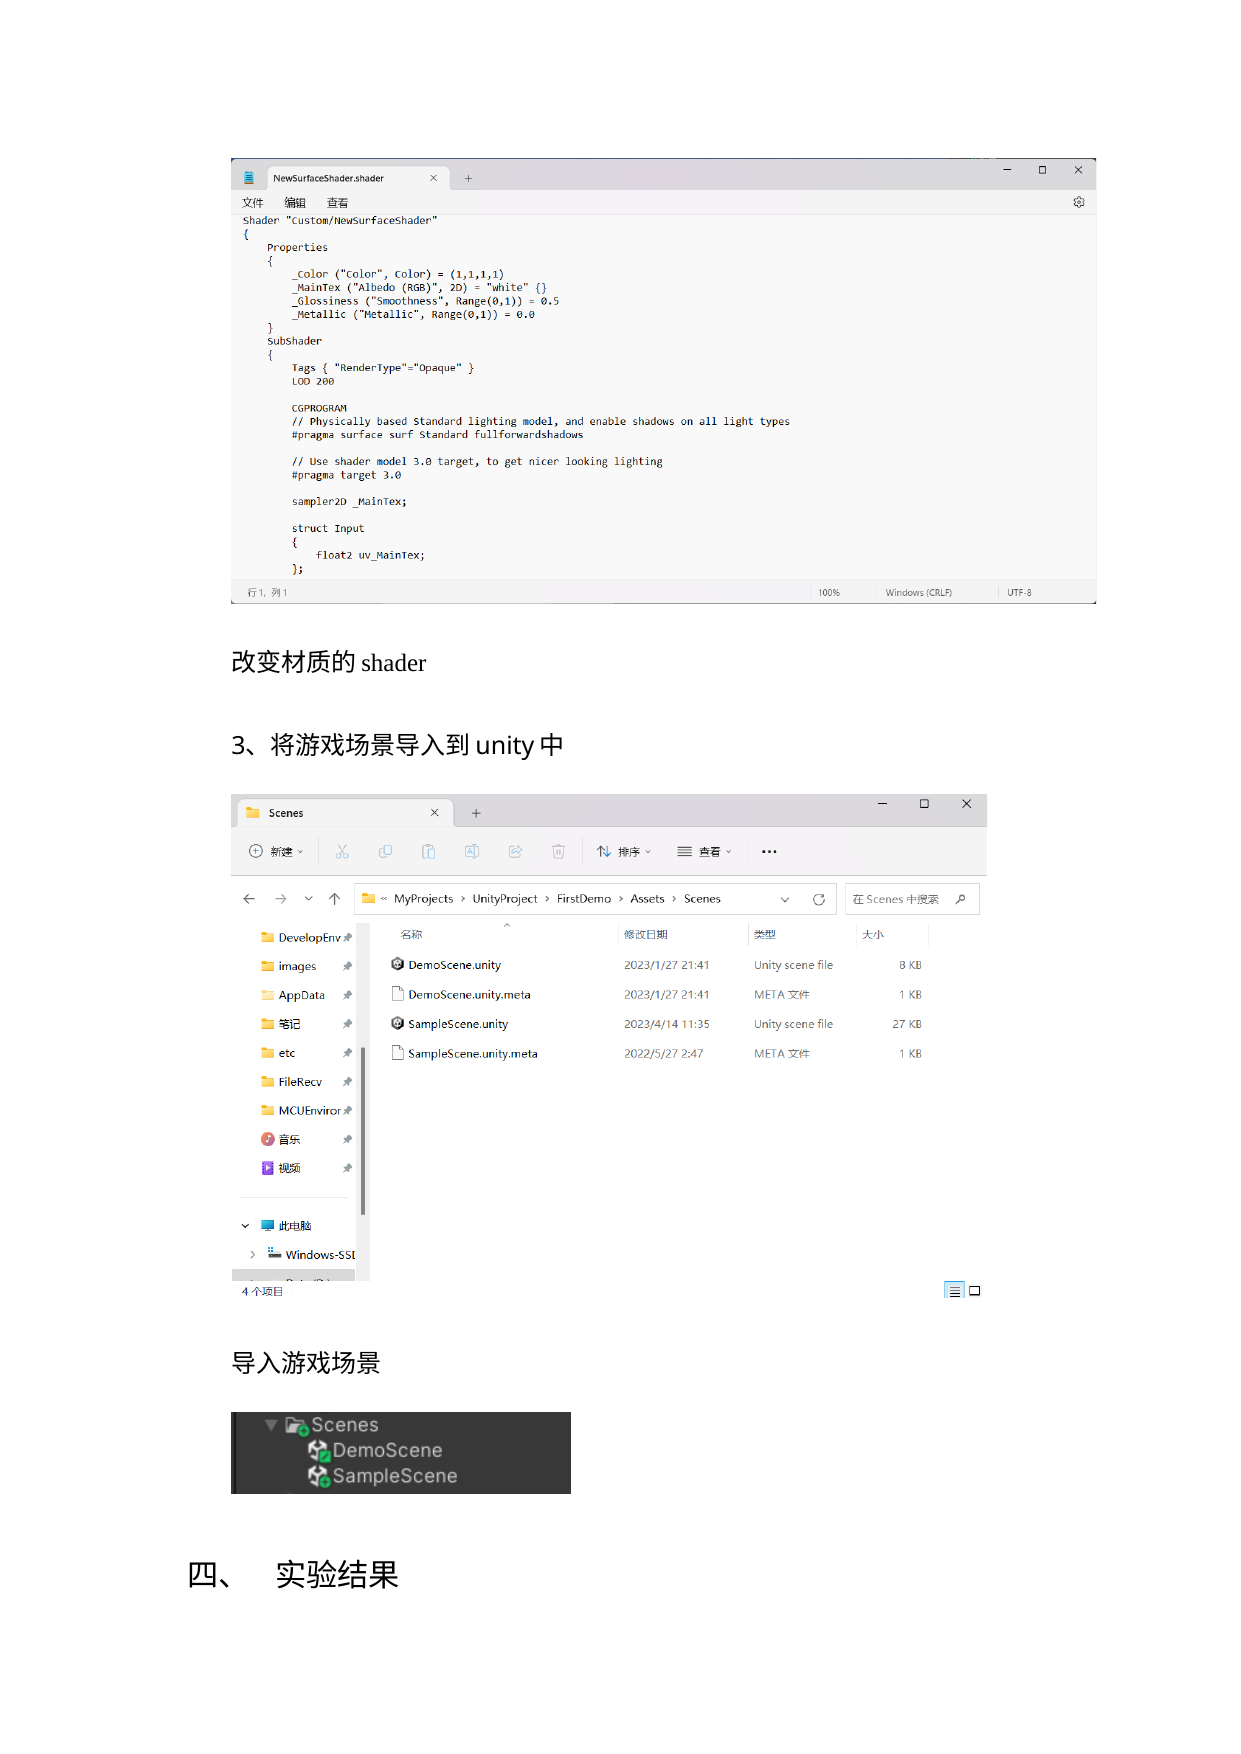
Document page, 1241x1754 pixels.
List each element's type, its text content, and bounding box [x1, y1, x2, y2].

text 导入游戏场景 [231, 1329, 1053, 1394]
picture [231, 158, 1097, 604]
text 改变材质的shader [231, 628, 1053, 693]
list 3、将游戏场景导入到unity中 [231, 711, 1053, 776]
picture [231, 794, 988, 1298]
subtitle 实验结果 [187, 1540, 1053, 1605]
picture [231, 1412, 571, 1494]
